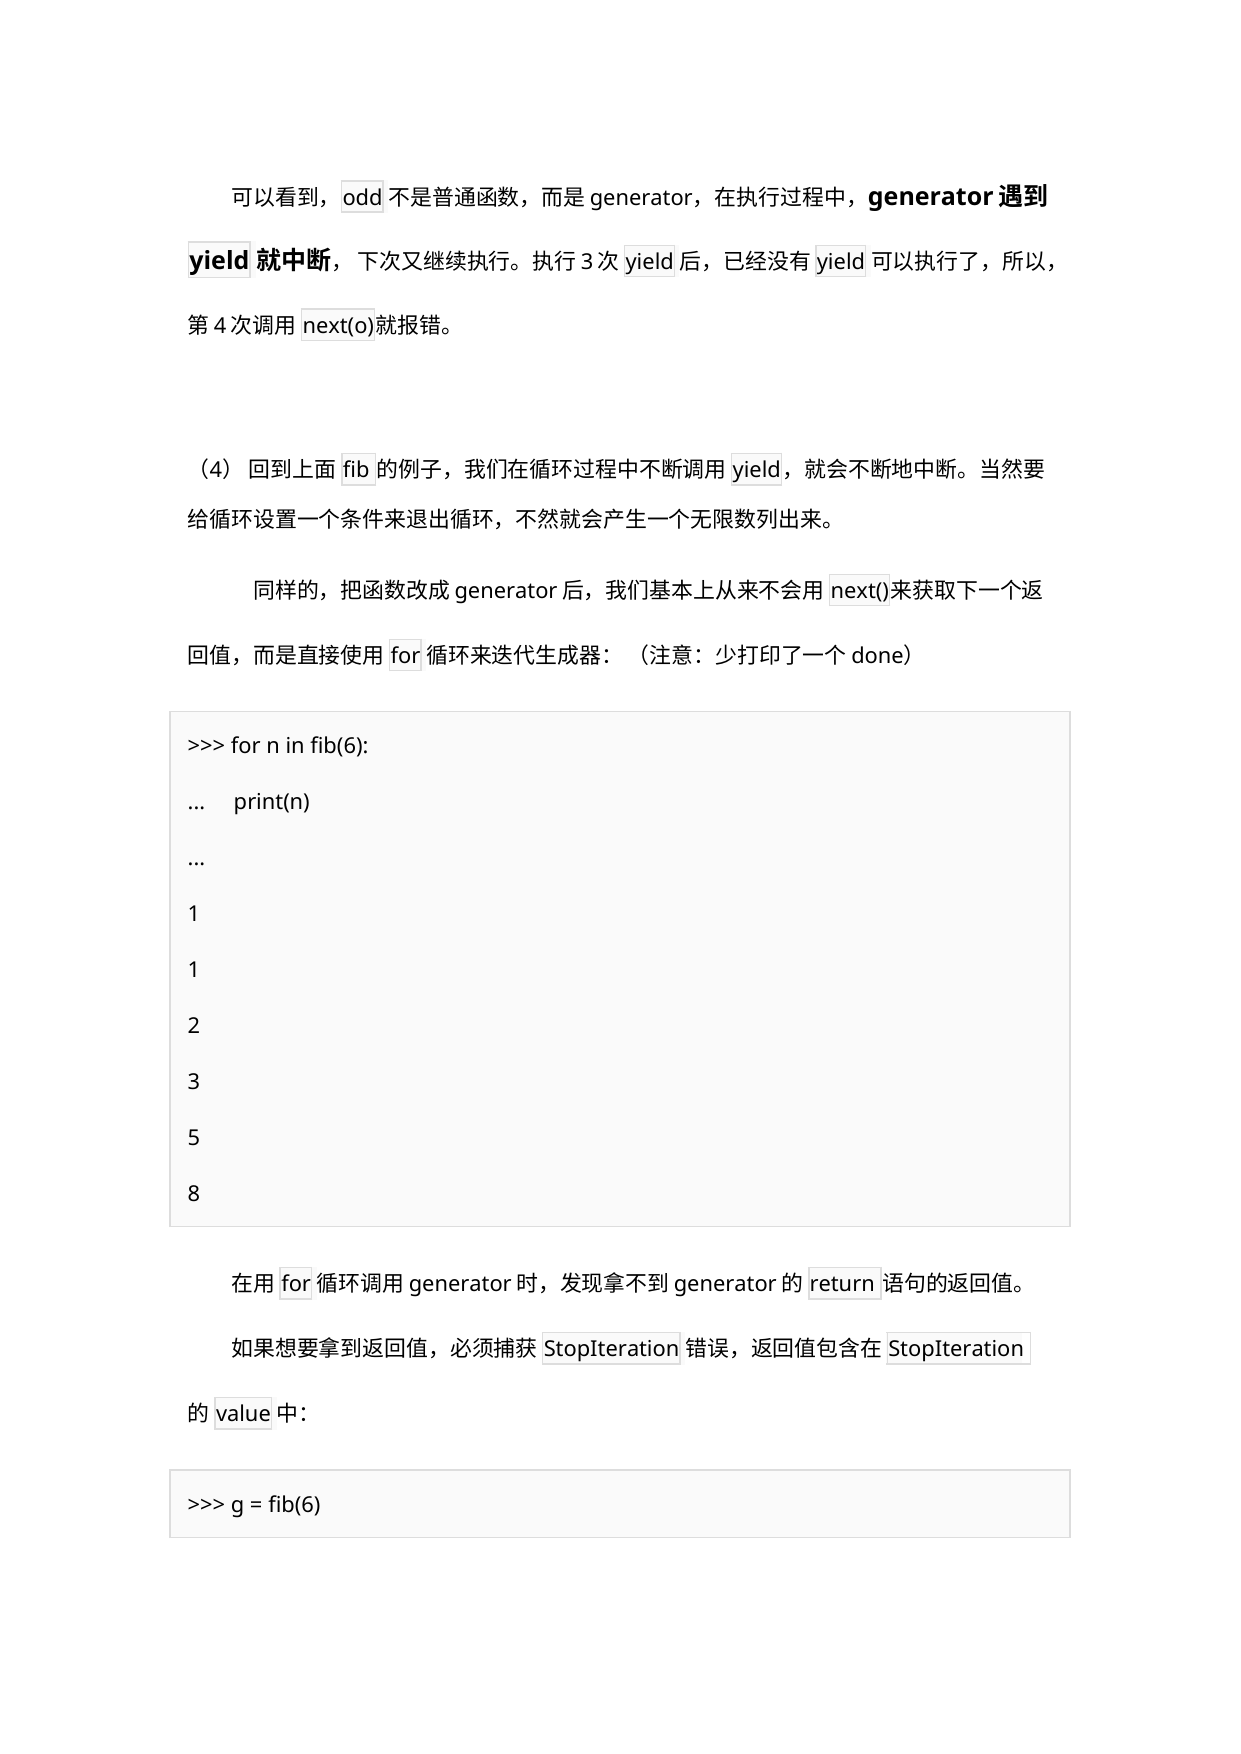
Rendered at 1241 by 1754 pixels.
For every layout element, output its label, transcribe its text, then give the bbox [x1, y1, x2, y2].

text （4） 回到上面 fib 的例子，我们在循环过程中不断调用yield，就会不断地中断。当然要给循环设置一个条件来退出循环，不然就会产生一个无限数列出来。 [187, 436, 1053, 534]
text >>> for n in fib(6): [171, 712, 1069, 761]
text ... print(n) [171, 767, 1069, 817]
text 1 [171, 934, 1069, 985]
text >>> g = fib(6) [171, 1471, 1069, 1537]
text 3 [171, 1046, 1069, 1097]
text ... [171, 823, 1069, 873]
text 在用for循环调用generator时，发现拿不到generator的 return 语句的返回值。 如果想要拿到返回值，必须捕获StopIteration错误，返回值包含在StopIteration 的 value中： [187, 1251, 1053, 1446]
text 同样的，把函数改成generator后，我们基本上从来不会用next()来获取下一个返回值，而是直接使用for循环来迭代生成器： （注意：少打印了一个done） [187, 557, 1053, 687]
text 5 [171, 1102, 1069, 1153]
text 可以看到，odd不是普通函数，而是generator，在执行过程中，generator遇到yield就中断， 下次又继续执行。执行3次yield后，已经没有yield可以执行了，所以，第4次调用next(o)就报错。 [187, 162, 1053, 357]
text 1 [171, 878, 1069, 929]
text 2 [171, 990, 1069, 1041]
text 8 [171, 1158, 1069, 1226]
